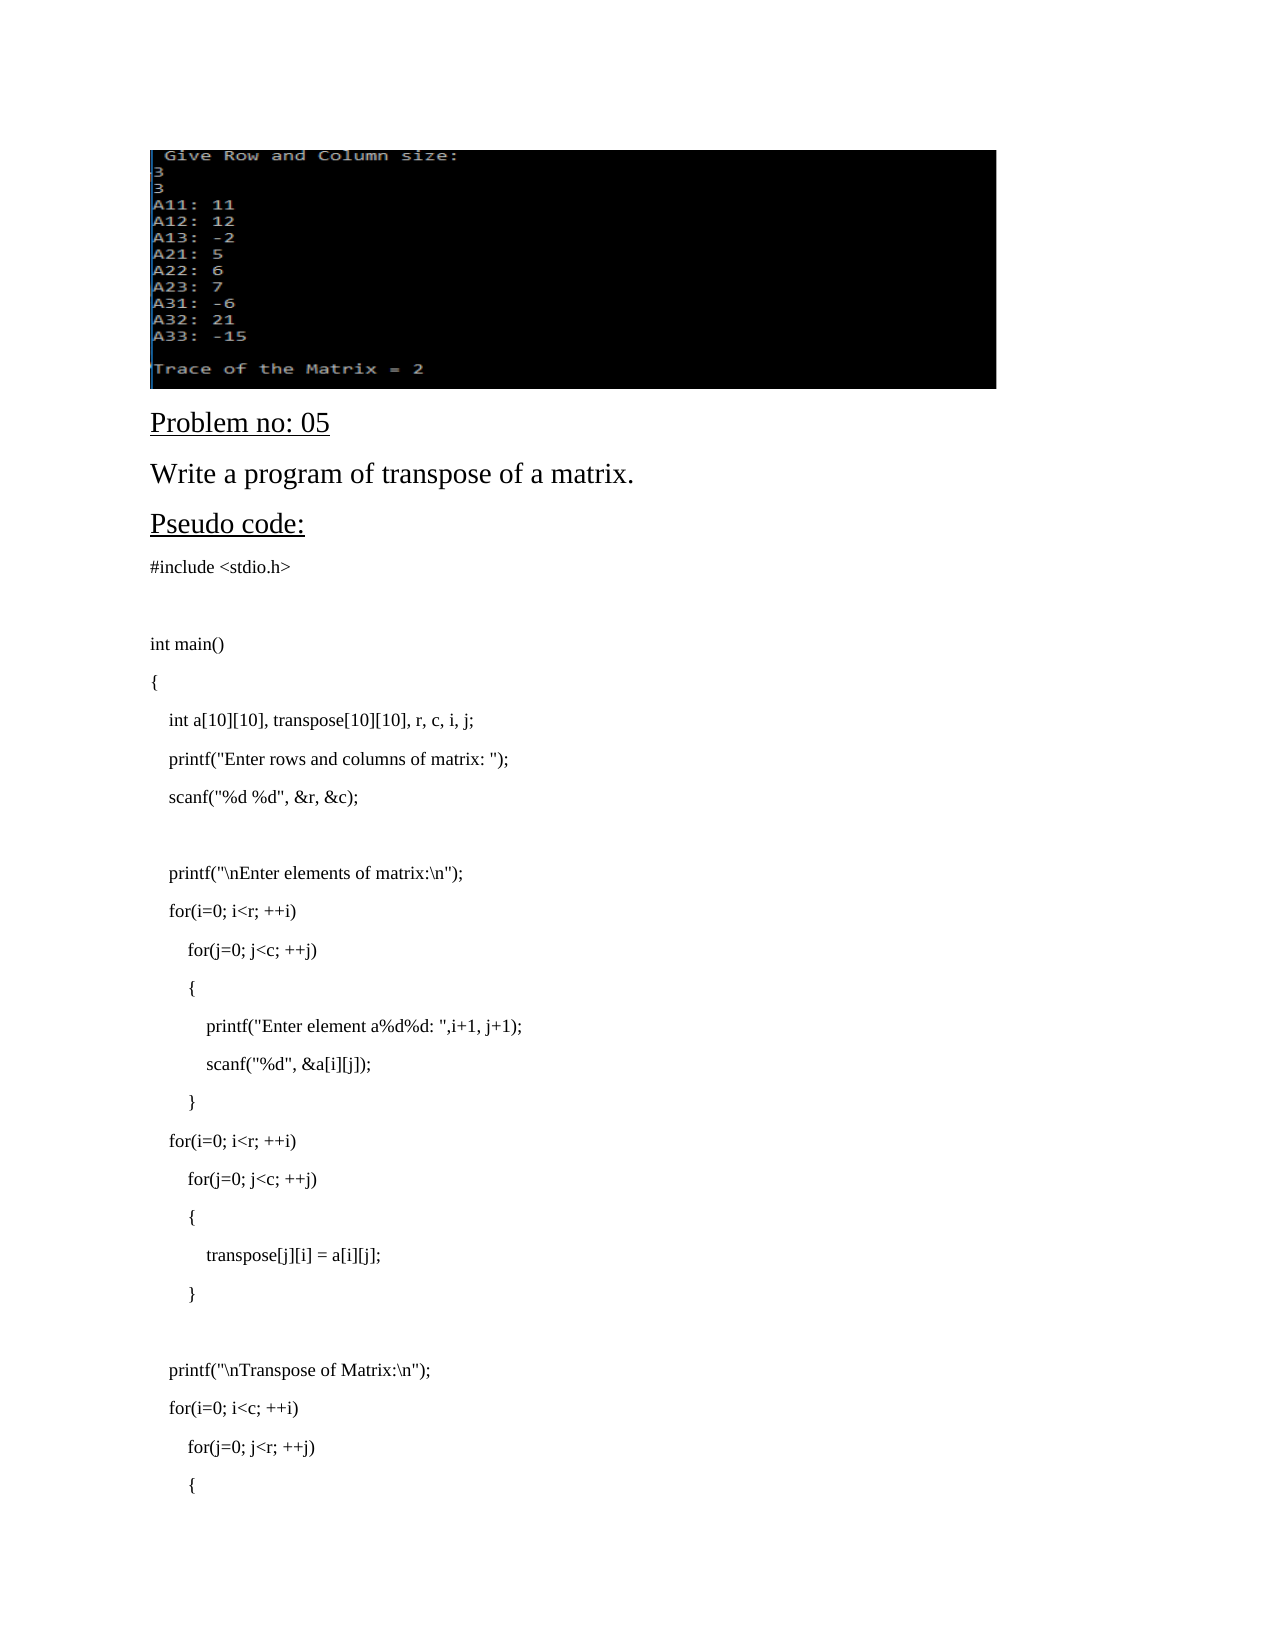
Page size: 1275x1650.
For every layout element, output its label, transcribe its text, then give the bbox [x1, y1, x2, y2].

text { [150, 977, 1125, 998]
text printf("\nEnter elements of matrix:\n"); [150, 862, 1125, 884]
text } [150, 1283, 1125, 1304]
text Problem no: 05 [150, 406, 1125, 439]
text Write a program of transpose of a matrix. [150, 456, 1125, 489]
text { [150, 1206, 1125, 1228]
text for(i=0; i<r; ++i) [150, 1130, 1125, 1151]
text printf("\nTranspose of Matrix:\n"); [150, 1359, 1125, 1381]
text for(i=0; i<c; ++i) [150, 1397, 1125, 1419]
text #include <stdio.h> [150, 556, 1125, 578]
text printf("Enter rows and columns of matrix: "); [150, 747, 1125, 769]
text printf("Enter element a%d%d: ",i+1, j+1); [150, 1015, 1125, 1037]
text } [150, 1091, 1125, 1113]
text Pseudo code: [150, 506, 1125, 539]
text { [150, 671, 1125, 692]
text scanf("%d %d", &r, &c); [150, 786, 1125, 807]
text int main() [150, 633, 1125, 654]
text for(j=0; j<c; ++j) [150, 1168, 1125, 1189]
text int a[10][10], transpose[10][10], r, c, i, j; [150, 709, 1125, 731]
text for(j=0; j<r; ++j) [150, 1436, 1125, 1457]
text scanf("%d", &a[i][j]); [150, 1053, 1125, 1075]
text for(i=0; i<r; ++i) [150, 900, 1125, 922]
text for(j=0; j<c; ++j) [150, 938, 1125, 960]
text { [150, 1474, 1125, 1495]
picture [150, 150, 997, 389]
text transpose[j][i] = a[i][j]; [150, 1244, 1125, 1266]
